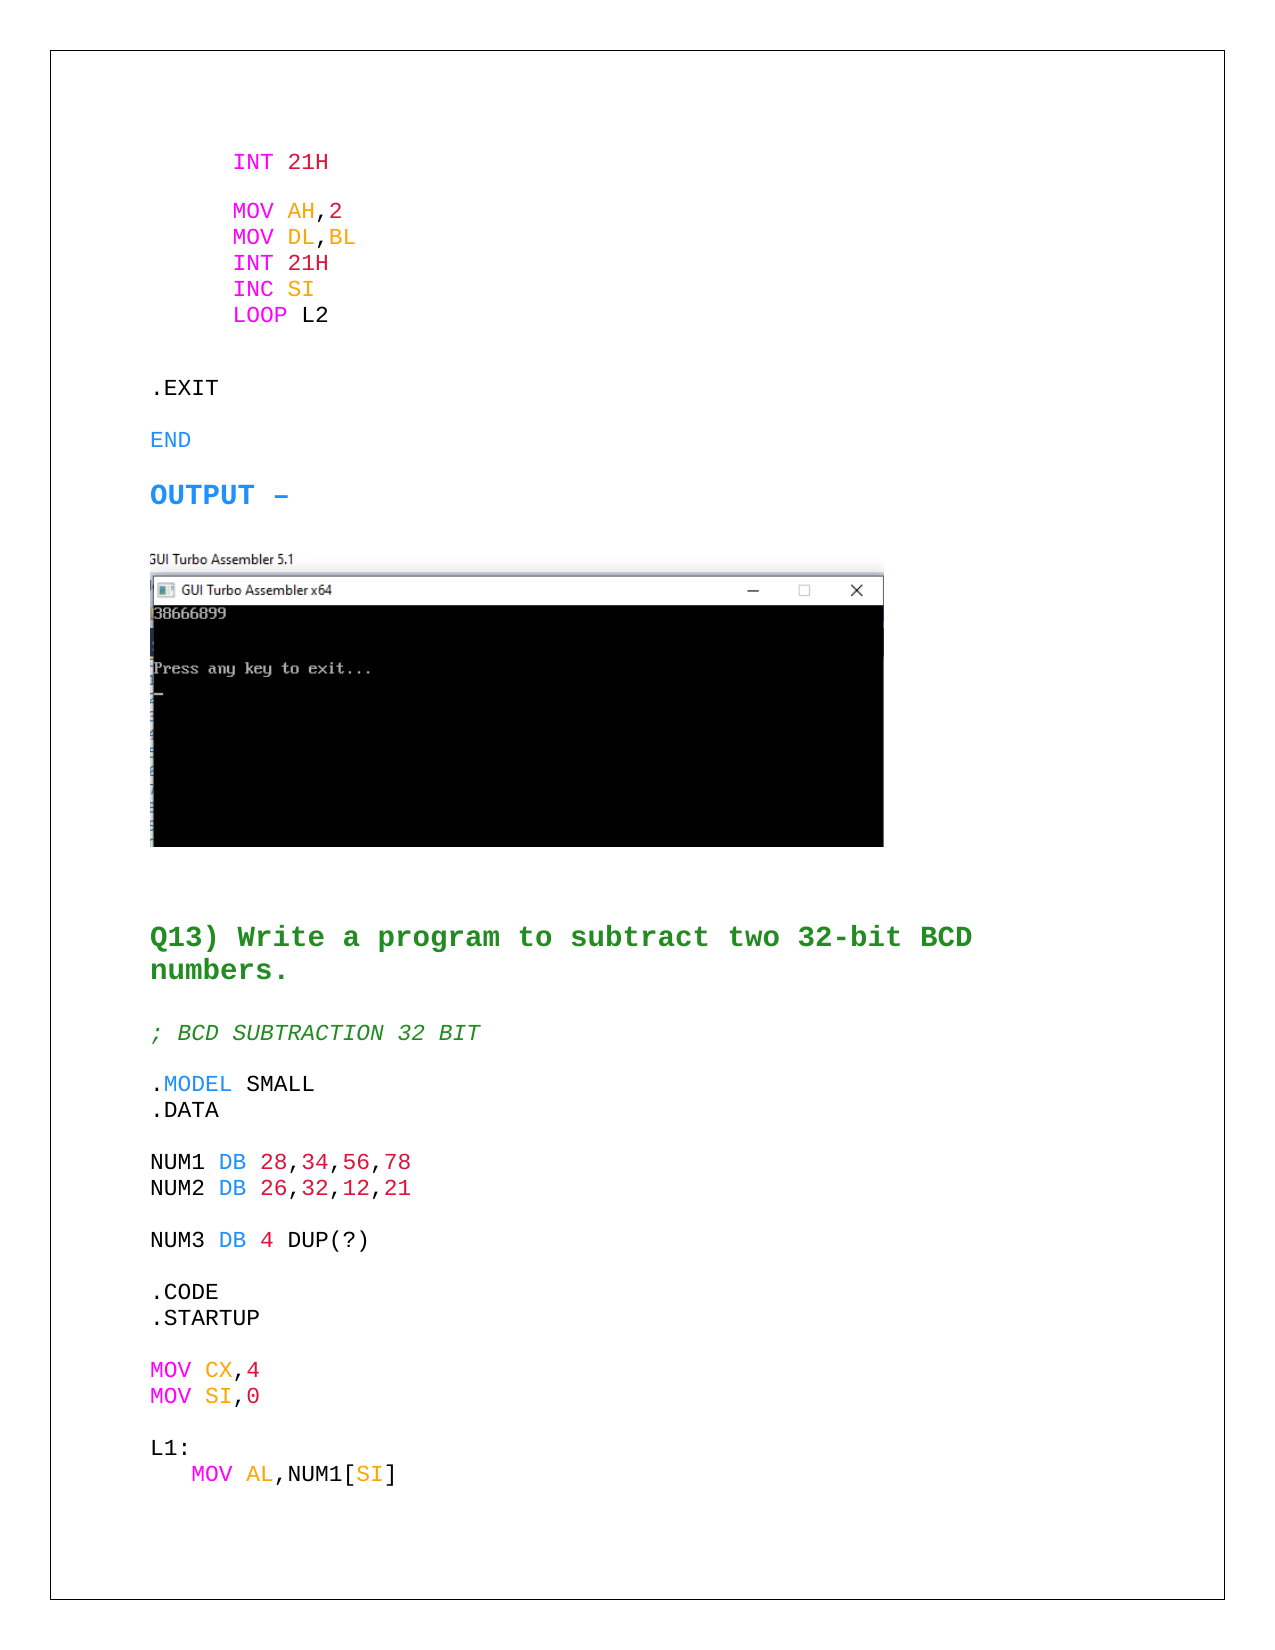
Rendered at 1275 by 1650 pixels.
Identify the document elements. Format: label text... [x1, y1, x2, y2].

text .STARTUP [150, 1306, 1125, 1332]
text MOV AH,2 [150, 199, 1125, 226]
picture [150, 546, 884, 847]
text Q13) Write a program to subtract two 32-bit BCD numbers. [150, 922, 1125, 988]
text END [150, 428, 1125, 454]
text NUM3 DB 4 DUP(?) [150, 1228, 1125, 1254]
text MOV DL,BL [150, 226, 1125, 251]
text MOV SI,0 [150, 1384, 1125, 1410]
text ; BCD SUBTRACTION 32 BIT [150, 1021, 1125, 1047]
text NUM1 DB 28,34,56,78 [150, 1151, 1125, 1177]
text NUM2 DB 26,32,12,21 [150, 1177, 1125, 1202]
text INT 21H [150, 251, 1125, 277]
text .MODEL SMALL [150, 1073, 1125, 1099]
text MOV CX,4 [150, 1358, 1125, 1384]
text LOOP L2 [150, 303, 1125, 329]
text .DATA [150, 1099, 1125, 1125]
text .EXIT [150, 377, 1125, 402]
text OUTPUT – [150, 480, 1125, 513]
text L1: [150, 1436, 1125, 1462]
text INC SI [150, 277, 1125, 303]
text .CODE [150, 1280, 1125, 1306]
text MOV AL,NUM1[SI] [150, 1462, 1125, 1488]
text INT 21H [150, 150, 1125, 176]
